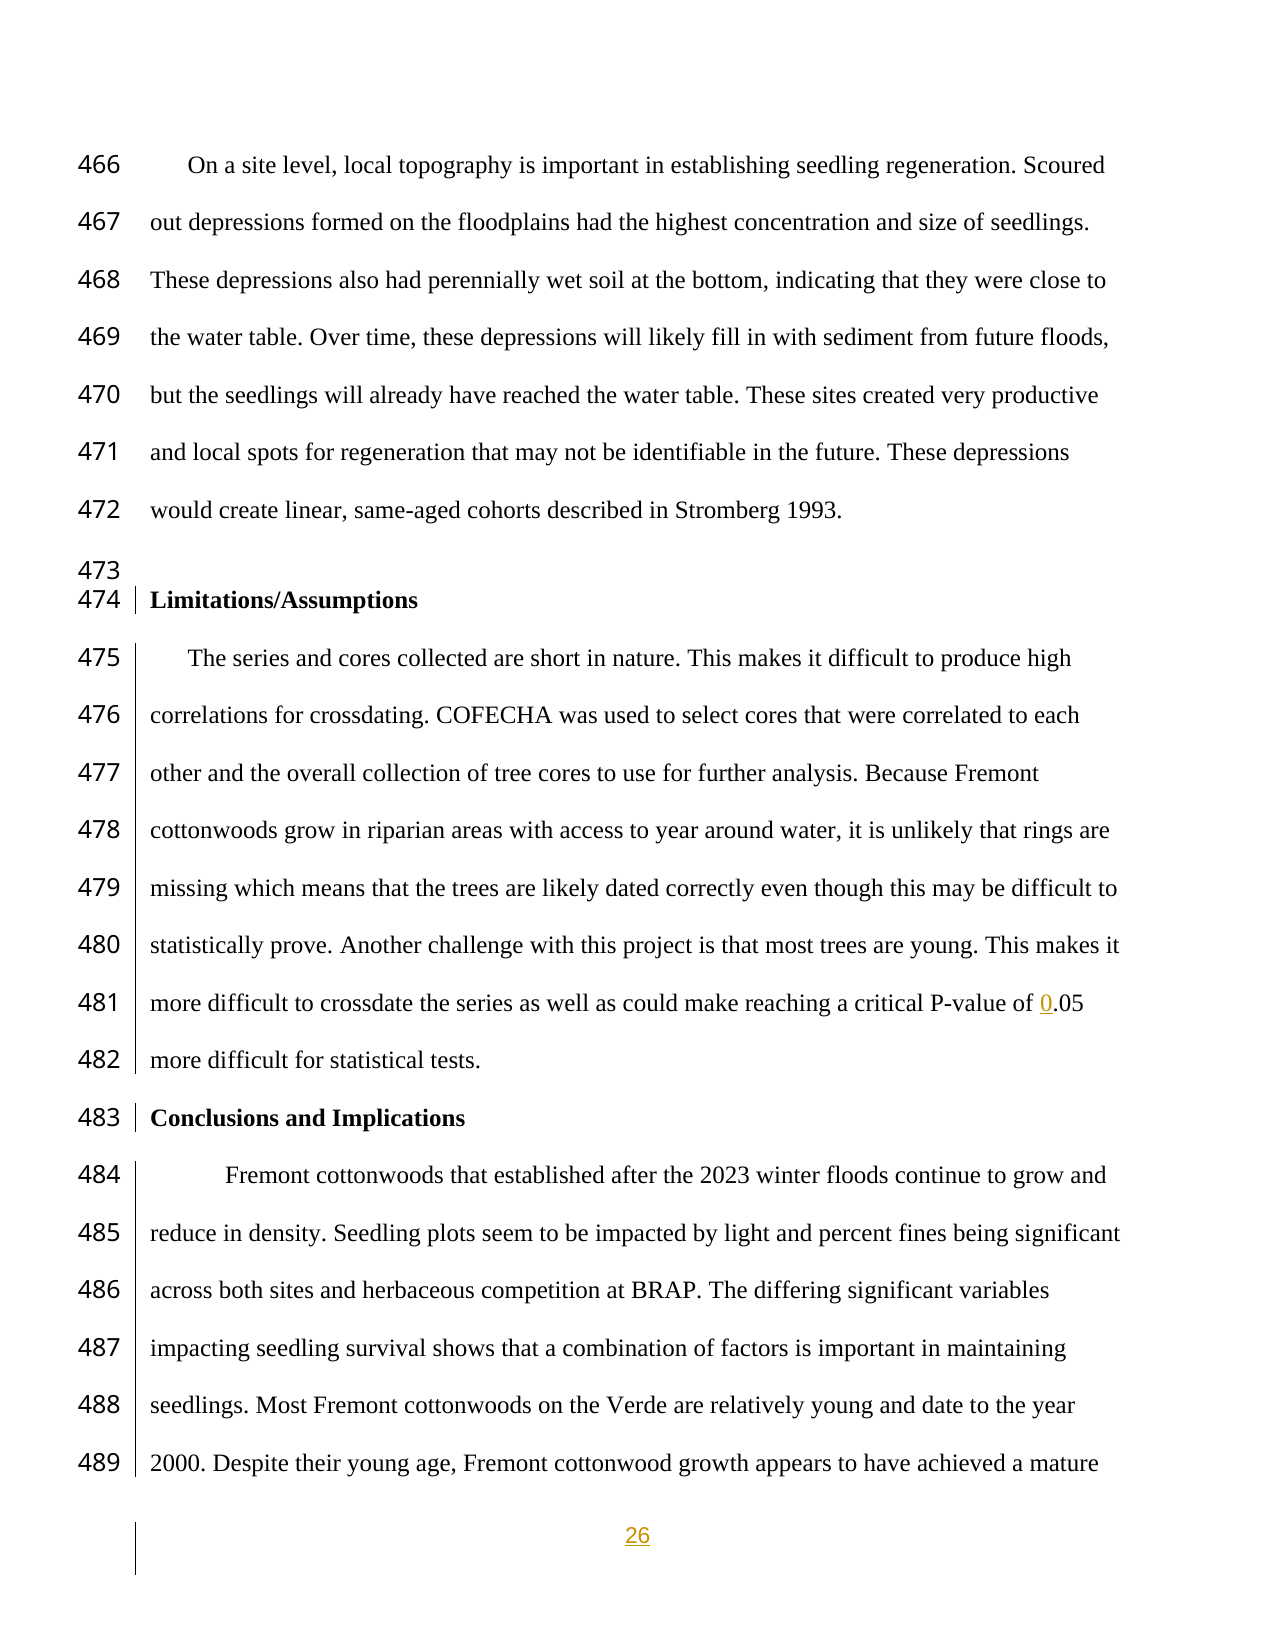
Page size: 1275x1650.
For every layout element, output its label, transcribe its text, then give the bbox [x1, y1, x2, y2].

text Limitations/Assumptions [150, 586, 1125, 614]
text Conclusions and Implications [150, 1103, 1125, 1132]
text The series and cores collected are short in nature. This makes it difficult to produce high correlations for crossdating. COFECHA was used to select cores that were correlated to each other and the overall collection of tree cores to use for further analysis. Because Fremont cottonwoods grow in riparian areas with access to year around water, it is unlikely that rings are missing which means that the trees are likely dated correctly even though this may be difficult to statistically prove. Another challenge with this project is that most trees are young. This makes it more difficult to crossdate the series as well as could make reaching a critical P-value of .05 more difficult for statistical tests. [150, 643, 1125, 1074]
